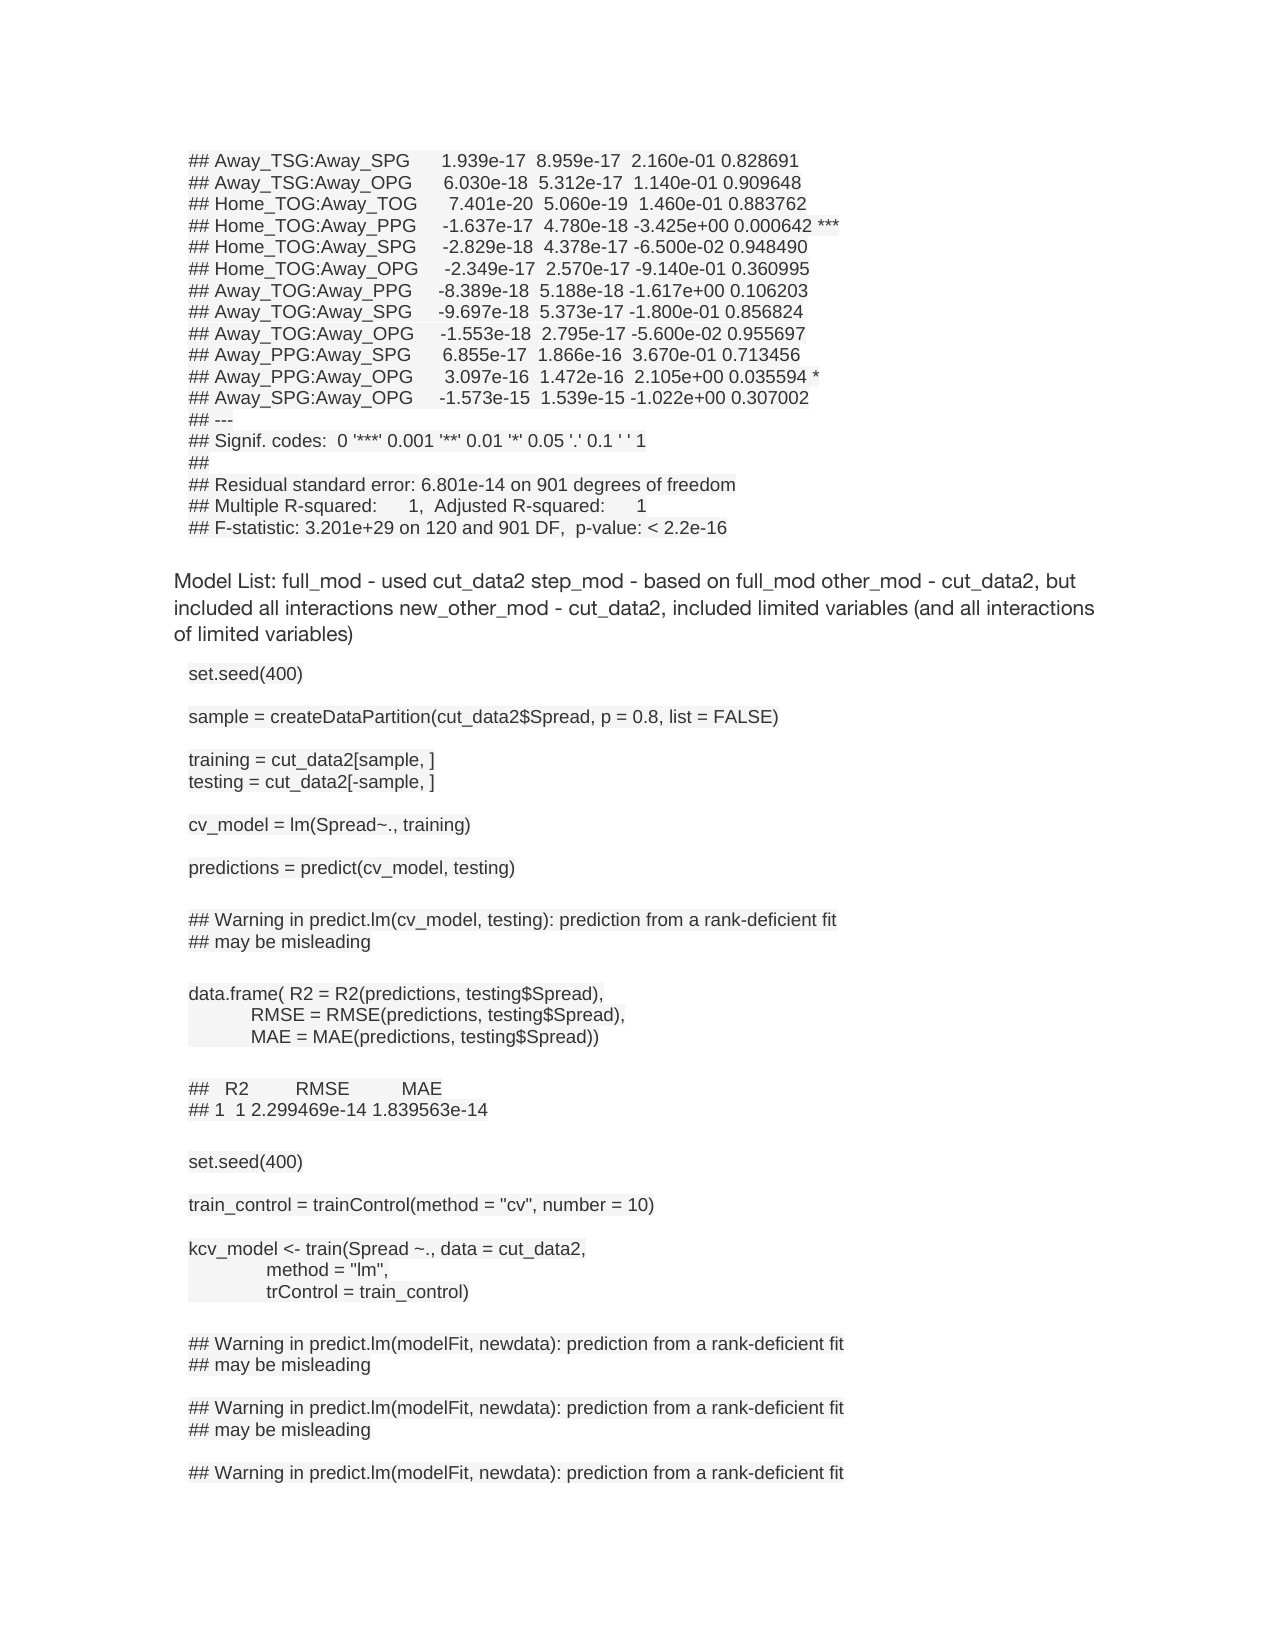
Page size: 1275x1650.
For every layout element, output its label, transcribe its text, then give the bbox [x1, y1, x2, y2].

text data.frame( R2 = R2(predictions, testing$Spread), RMSE = RMSE(predictions, testing$Spread), MAE = MAE(predictions, testing$Spread)) [188, 982, 1087, 1047]
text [188, 150, 1087, 538]
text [188, 1332, 1087, 1483]
text set.seed(400) train_control = trainControl(method = "cv", number = 10) kcv_model <- train(Spread ~., data = cut_data2, method = "lm", trControl = train_control) [188, 1151, 1087, 1302]
text ## R2 RMSE MAE ## 1 1 2.299469e-14 1.839563e-14 [442, 1078, 1087, 1121]
text ## Warning in predict.lm(cv_model, testing): prediction from a rank-deficient fit ## may be misleading [371, 909, 1087, 952]
text set.seed(400) sample = createDataPartition(cut_data2$Spread, p = 0.8, list = FALSE) training = cut_data2[sample, ] testing = cut_data2[-sample, ] cv_model = lm(Spread~., training) predictions = predict(cv_model, testing) [188, 663, 1087, 878]
text Model List: full_mod - used cut_data2 step_mod - based on full_mod other_mod - cut_data2, but included all interactions new_other_mod - cut_data2, included limited variables (and all interactions of limited variables) [173, 568, 1102, 647]
